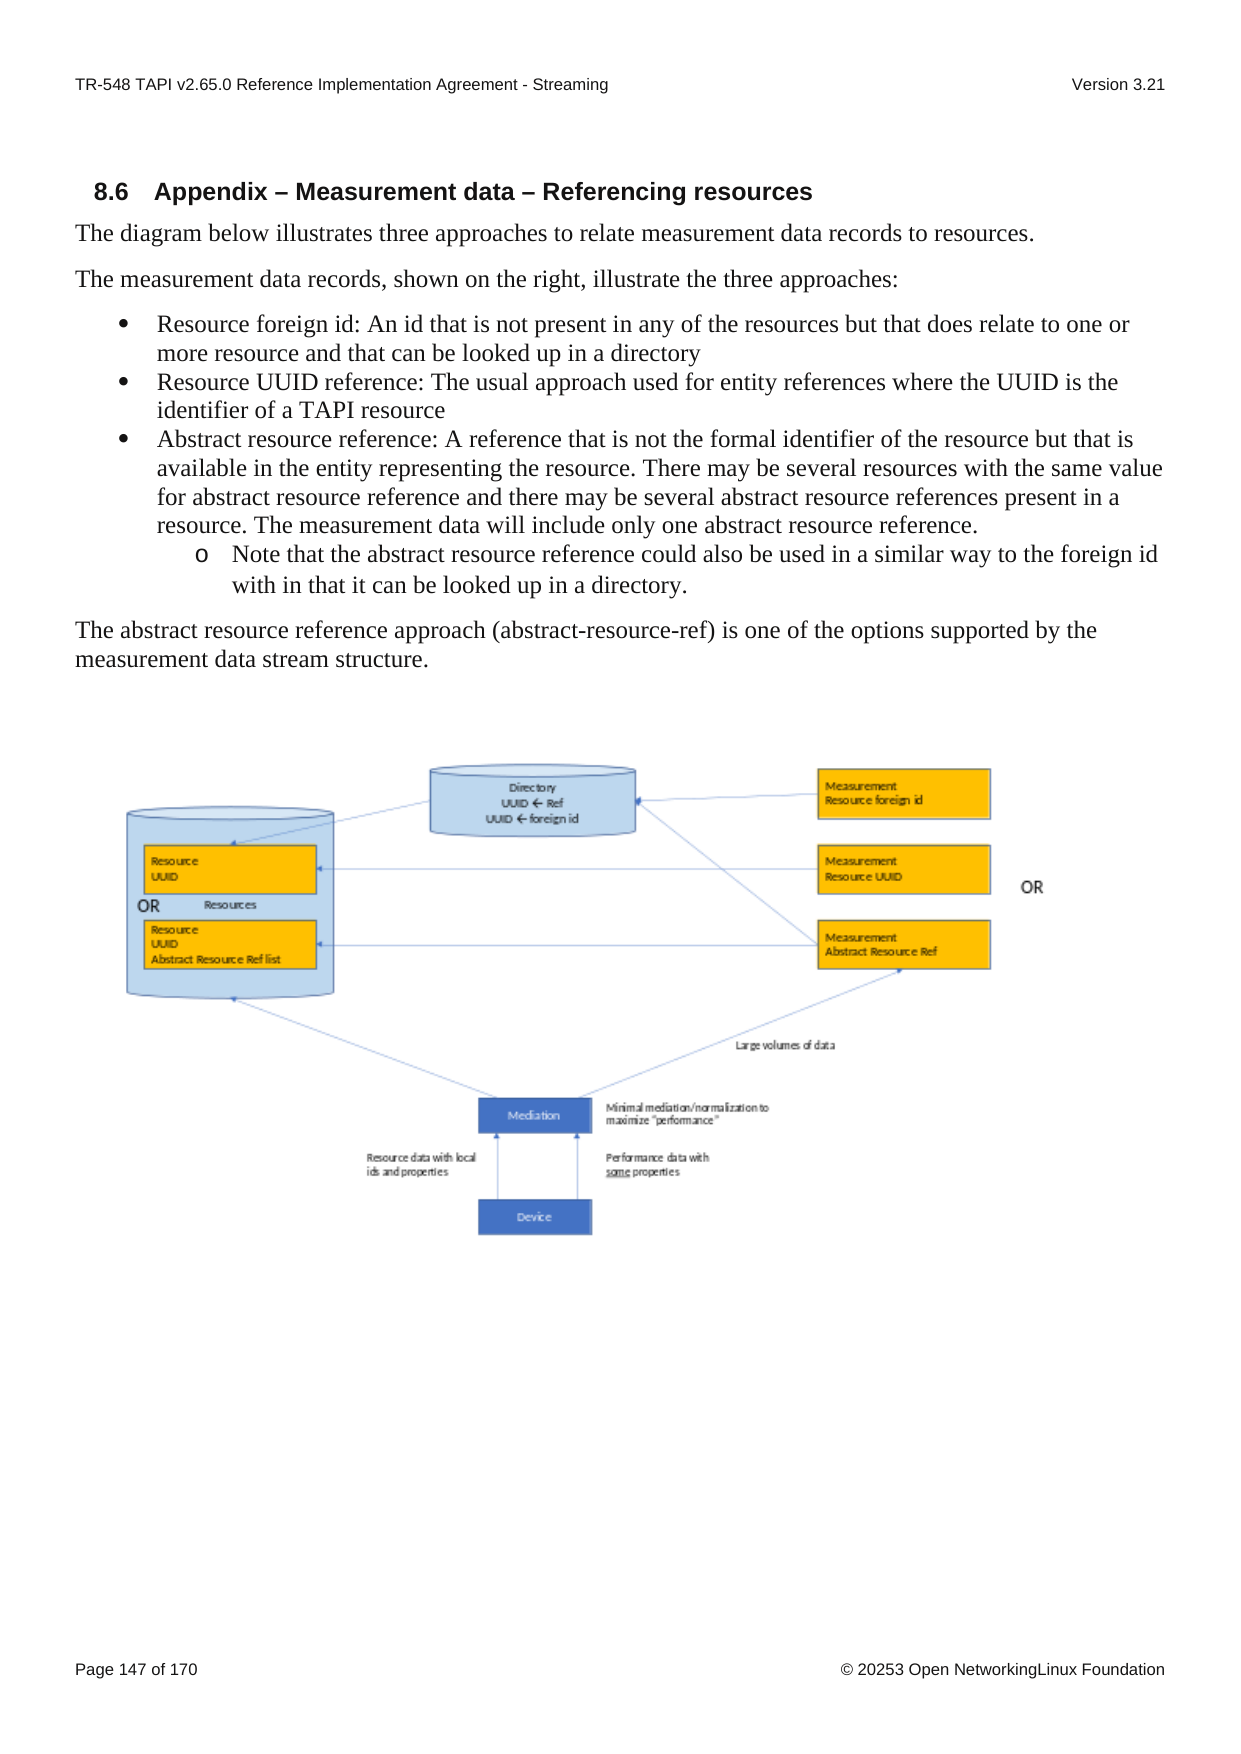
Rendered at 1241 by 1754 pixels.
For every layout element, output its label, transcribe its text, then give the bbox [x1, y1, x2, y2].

subtitle Appendix – Measurement data – Referencing resources [94, 177, 1165, 206]
list Resource foreign id: An id that is not present in any of the resources but that does relate to one or more resource and that can be looked up in a directory [119, 309, 1165, 367]
list Resource UUID reference: The usual approach used for entity references where the UUID is the identifier of a TAPI resource [119, 367, 1165, 424]
list Abstract resource reference: A reference that is not the formal identifier of the resource but that is available in the entity representing the resource. There may be several resources with the same value for abstract resource reference and there may be several abstract resource references present in a resource. The measurement data will include only one abstract resource reference. [119, 424, 1165, 539]
text The diagram below illustrates three approaches to relate measurement data records to resources. [75, 218, 1165, 247]
text The abstract resource reference approach (abstract-resource-ref) is one of the options supported by the measurement data stream structure. [75, 615, 1165, 673]
list Note that the abstract resource reference could also be used in a similar way to the foreign id with in that it can be looked up in a directory. [194, 539, 1165, 599]
text The measurement data records, shown on the right, illustrate the three approaches: [75, 264, 1165, 292]
